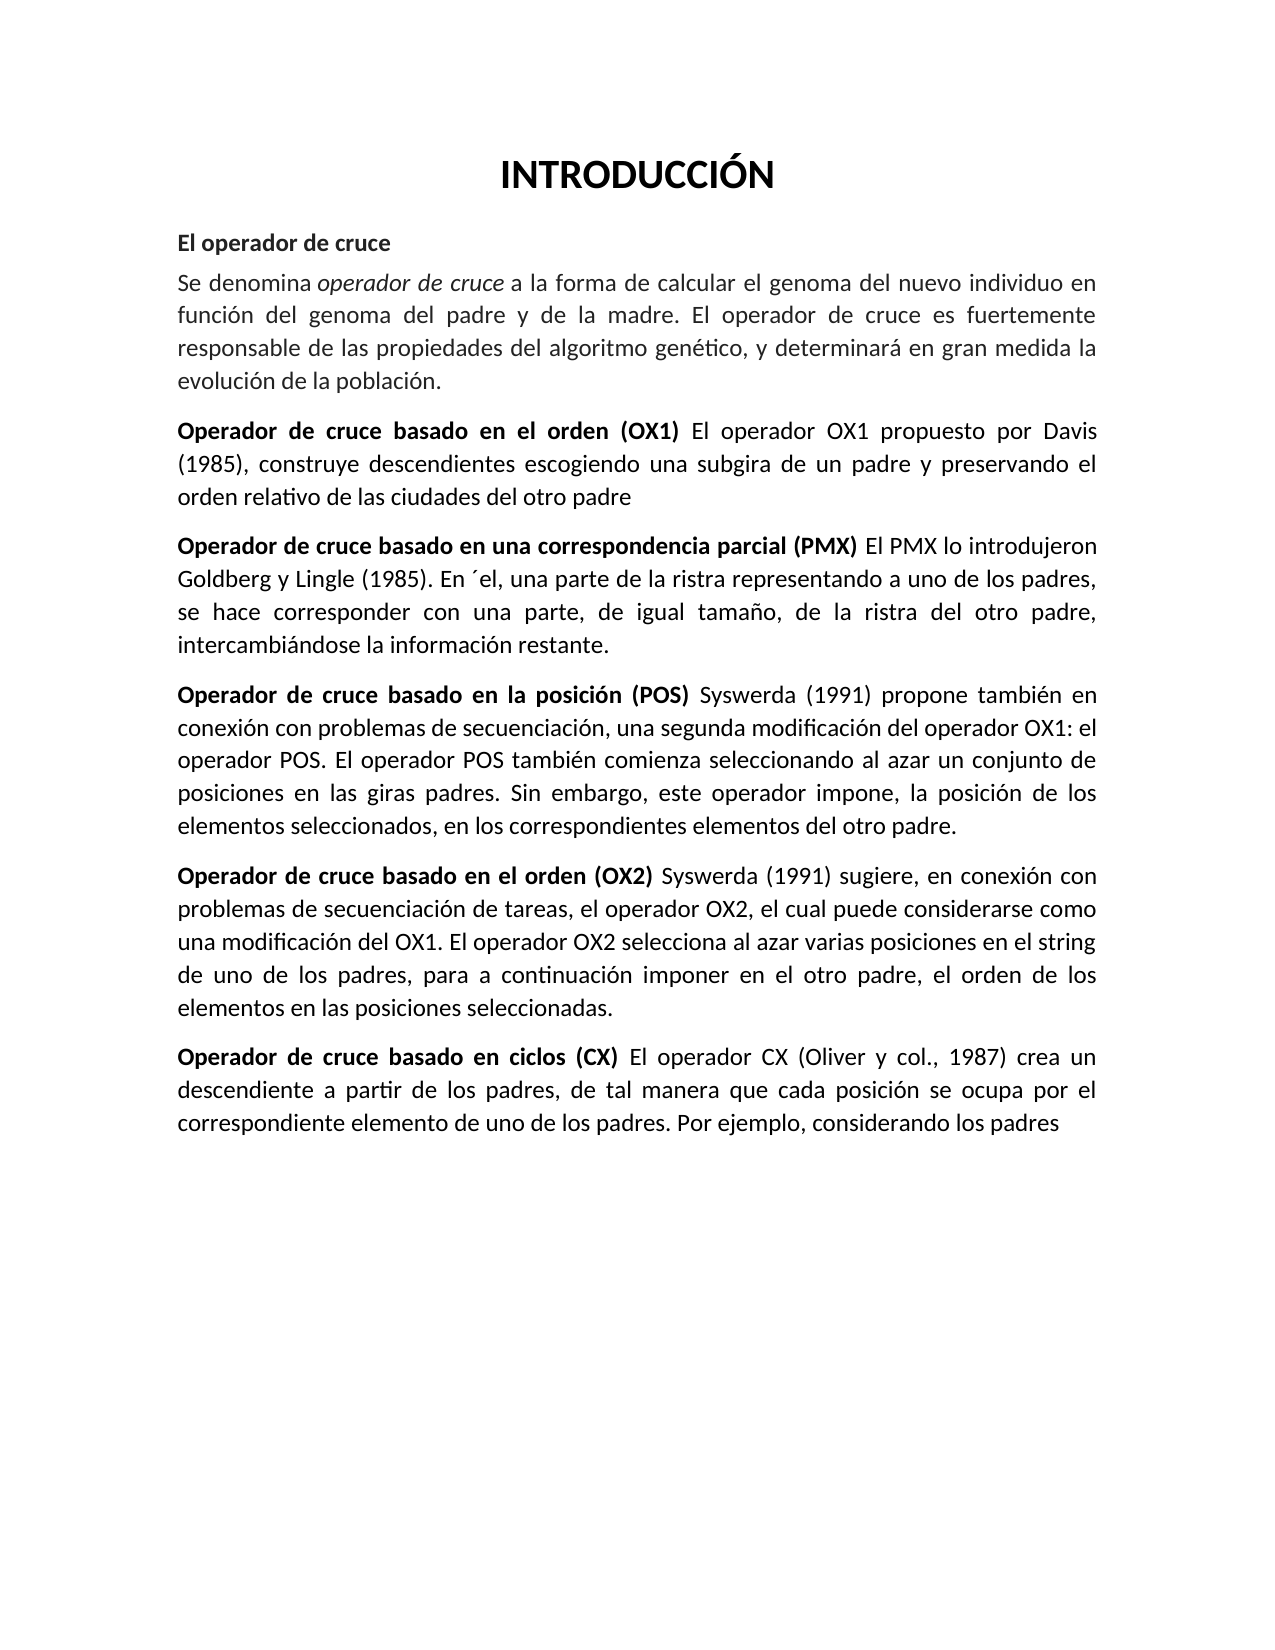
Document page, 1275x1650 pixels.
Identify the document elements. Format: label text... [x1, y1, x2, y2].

text Operador de cruce basado en la posición (POS) Syswerda (1991) propone también en conexión con problemas de secuenciación, una segunda modificación del operador OX1: el operador POS. El operador POS también comienza seleccionando al azar un conjunto de posiciones en las giras padres. Sin embargo, este operador impone, la posición de los elementos seleccionados, en los correspondientes elementos del otro padre. [177, 679, 1098, 841]
text Se denomina operador de cruce a la forma de calcular el genoma del nuevo individuo en función del genoma del padre y de la madre. El operador de cruce es fuertemente responsable de las propiedades del algoritmo genético, y determinará en gran medida la evolución de la población. [177, 267, 1098, 396]
text INTRODUCCIÓN [177, 148, 1098, 198]
text Operador de cruce basado en ciclos (CX) El operador CX (Oliver y col., 1987) crea un descendiente a partir de los padres, de tal manera que cada posición se ocupa por el correspondiente elemento de uno de los padres. Por ejemplo, considerando los padres [177, 1041, 1098, 1138]
subtitle El operador de cruce [177, 227, 1098, 258]
text Operador de cruce basado en el orden (OX2) Syswerda (1991) sugiere, en conexión con problemas de secuenciación de tareas, el operador OX2, el cual puede considerarse como una modificación del OX1. El operador OX2 selecciona al azar varias posiciones en el string de uno de los padres, para a continuación imponer en el otro padre, el orden de los elementos en las posiciones seleccionadas. [177, 860, 1098, 1022]
text Operador de cruce basado en el orden (OX1) El operador OX1 propuesto por Davis (1985), construye descendientes escogiendo una subgira de un padre y preservando el orden relativo de las ciudades del otro padre [177, 415, 1098, 511]
text Operador de cruce basado en una correspondencia parcial (PMX) El PMX lo introdujeron Goldberg y Lingle (1985). En ´el, una parte de la ristra representando a uno de los padres, se hace corresponder con una parte, de igual tamaño, de la ristra del otro padre, intercambiándose la información restante. [177, 530, 1098, 660]
